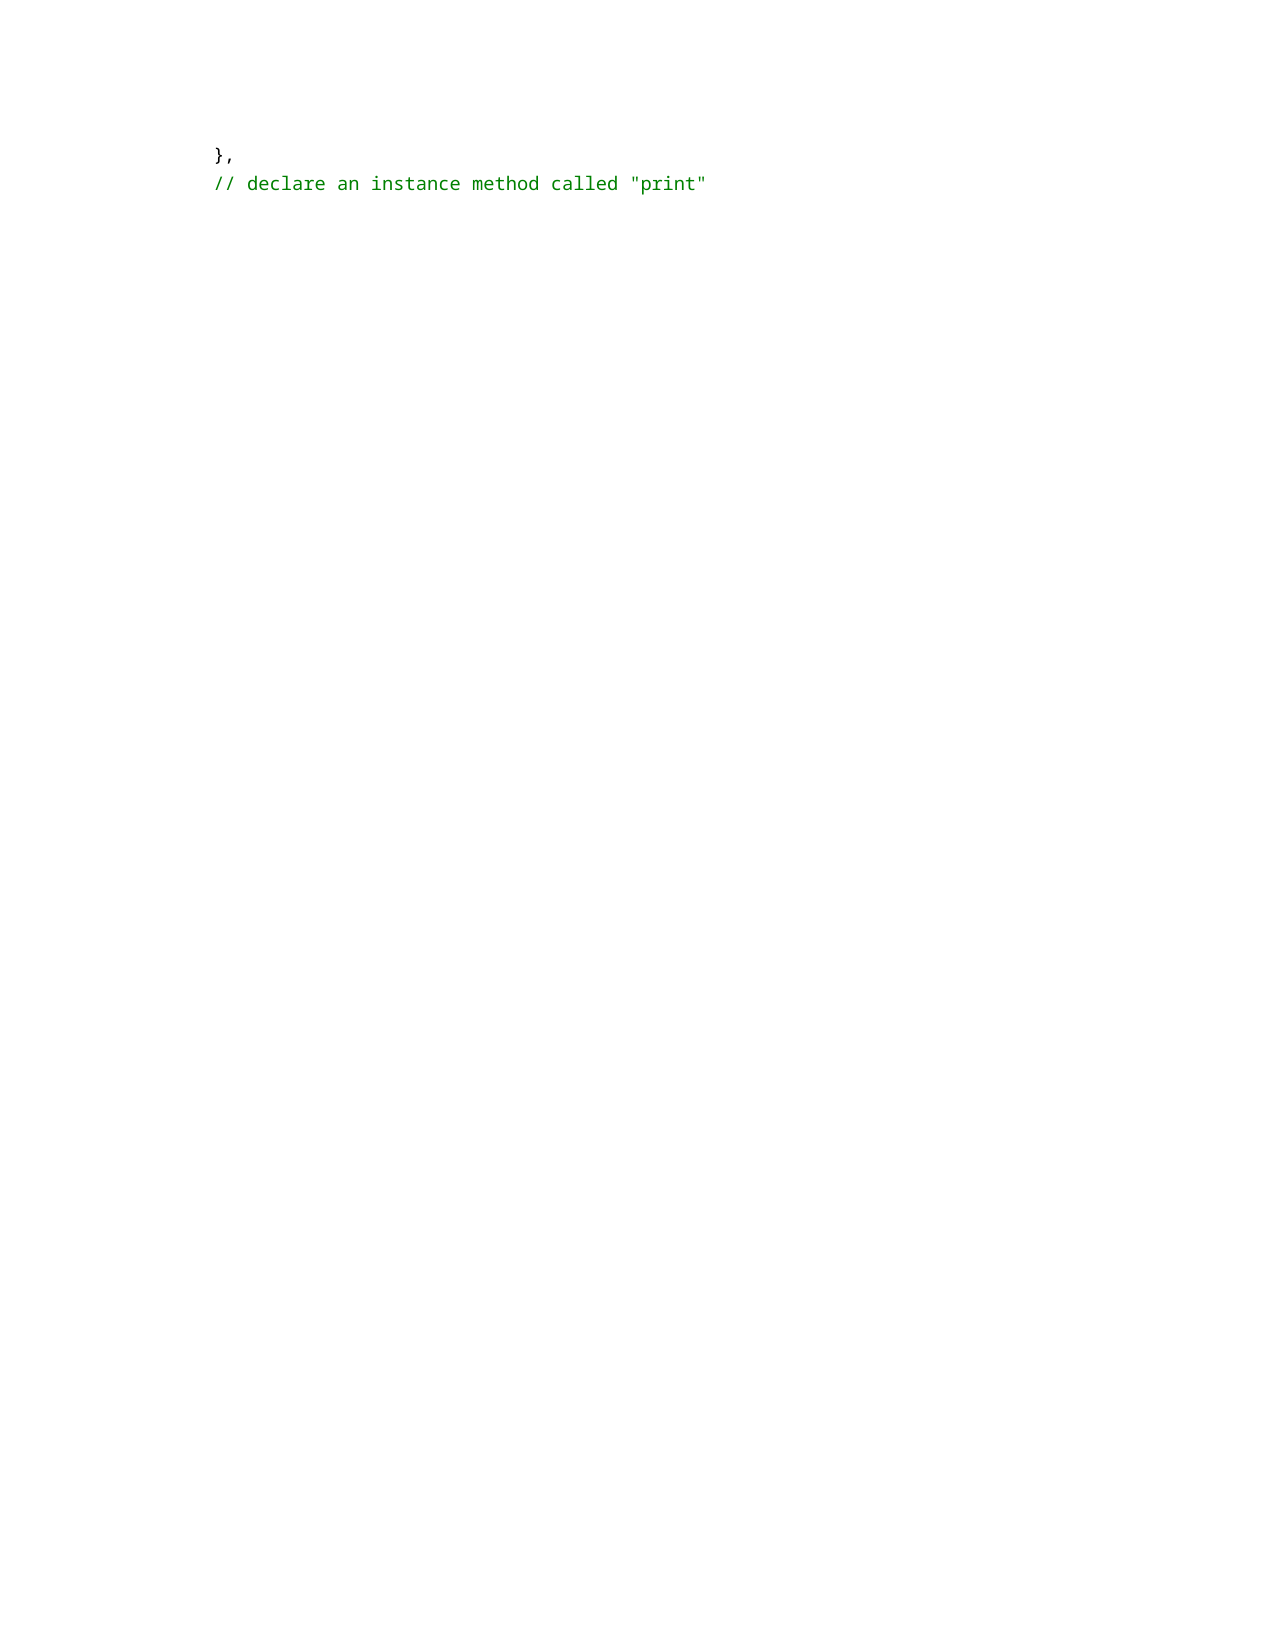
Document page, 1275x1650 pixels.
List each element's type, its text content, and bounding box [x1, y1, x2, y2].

text }, [213, 142, 1275, 167]
text // declare an instance method called "print" [213, 171, 1275, 196]
